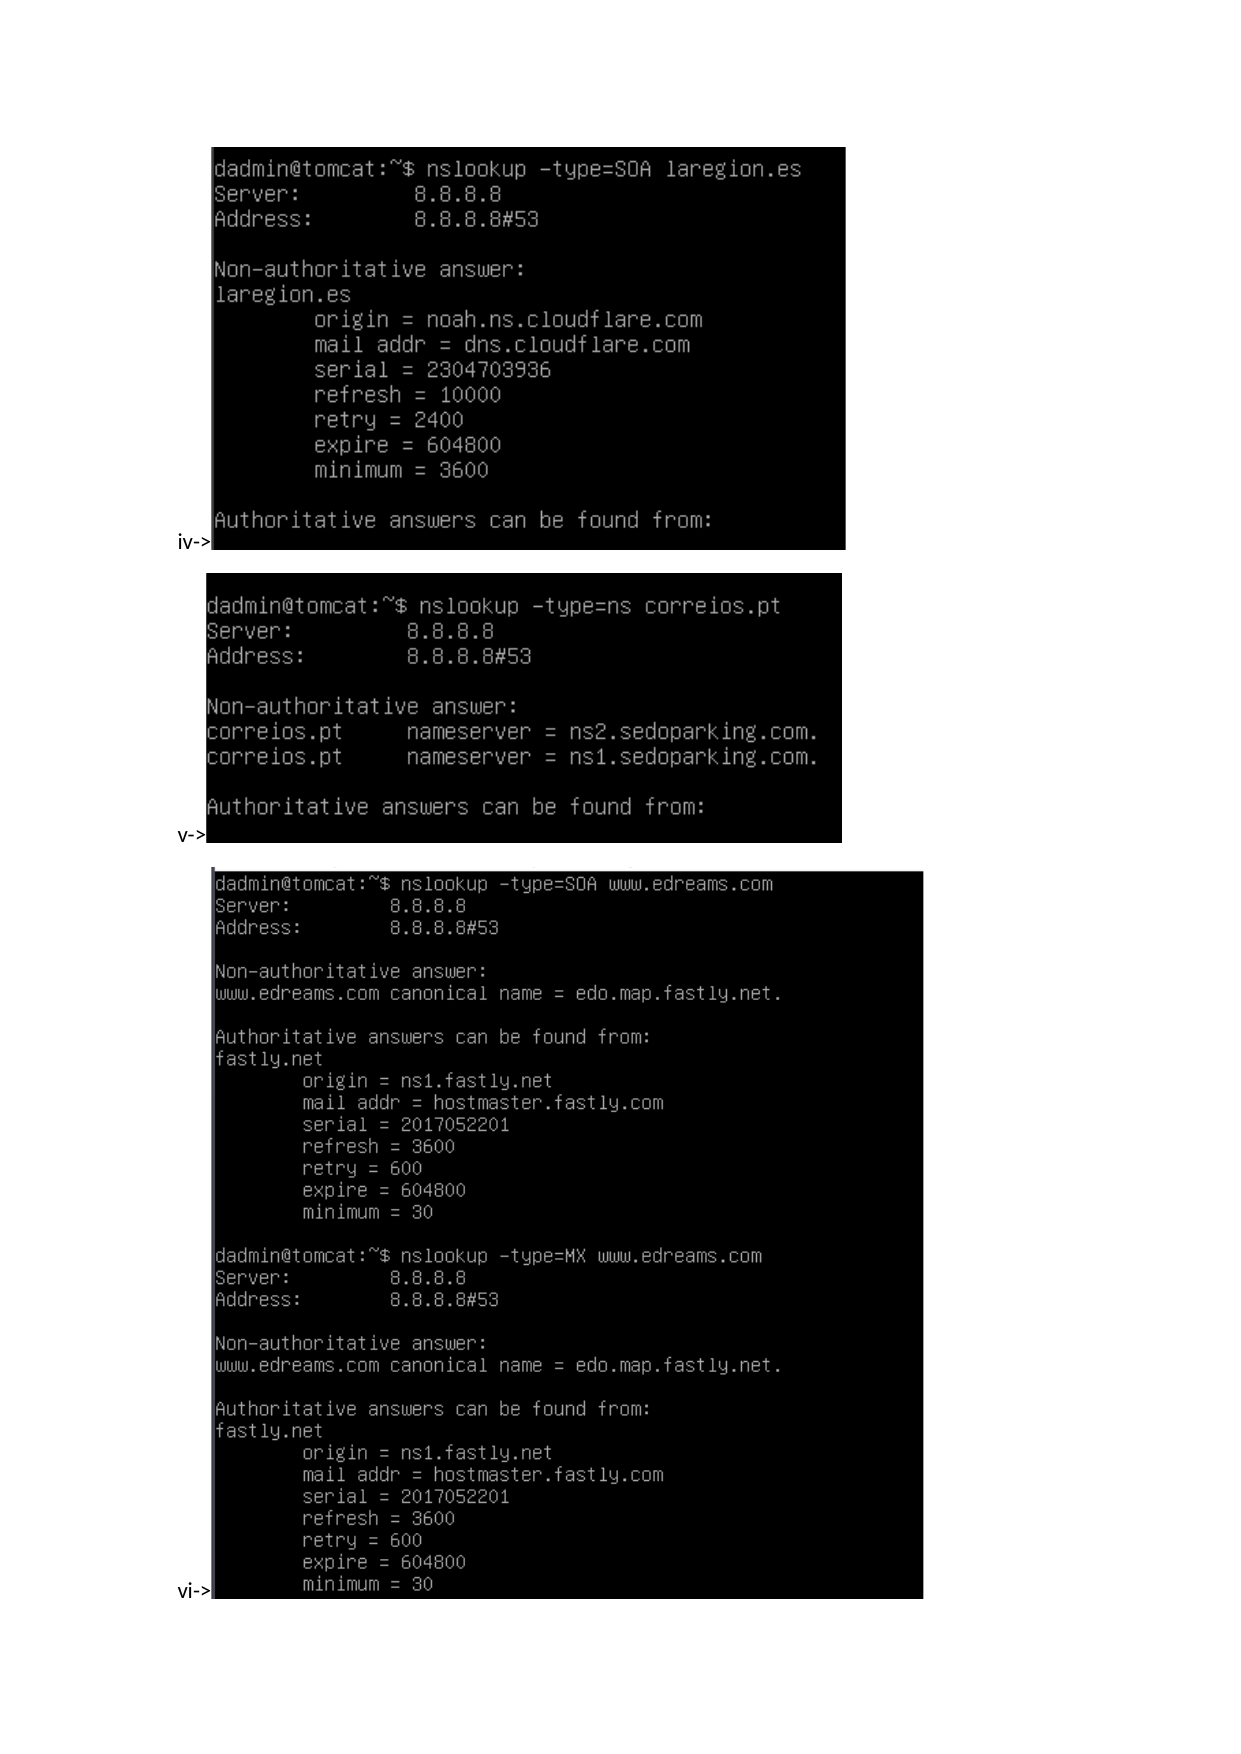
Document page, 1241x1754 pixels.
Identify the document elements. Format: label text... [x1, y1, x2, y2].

picture [211, 147, 846, 550]
picture [206, 573, 842, 843]
picture [211, 867, 924, 1599]
